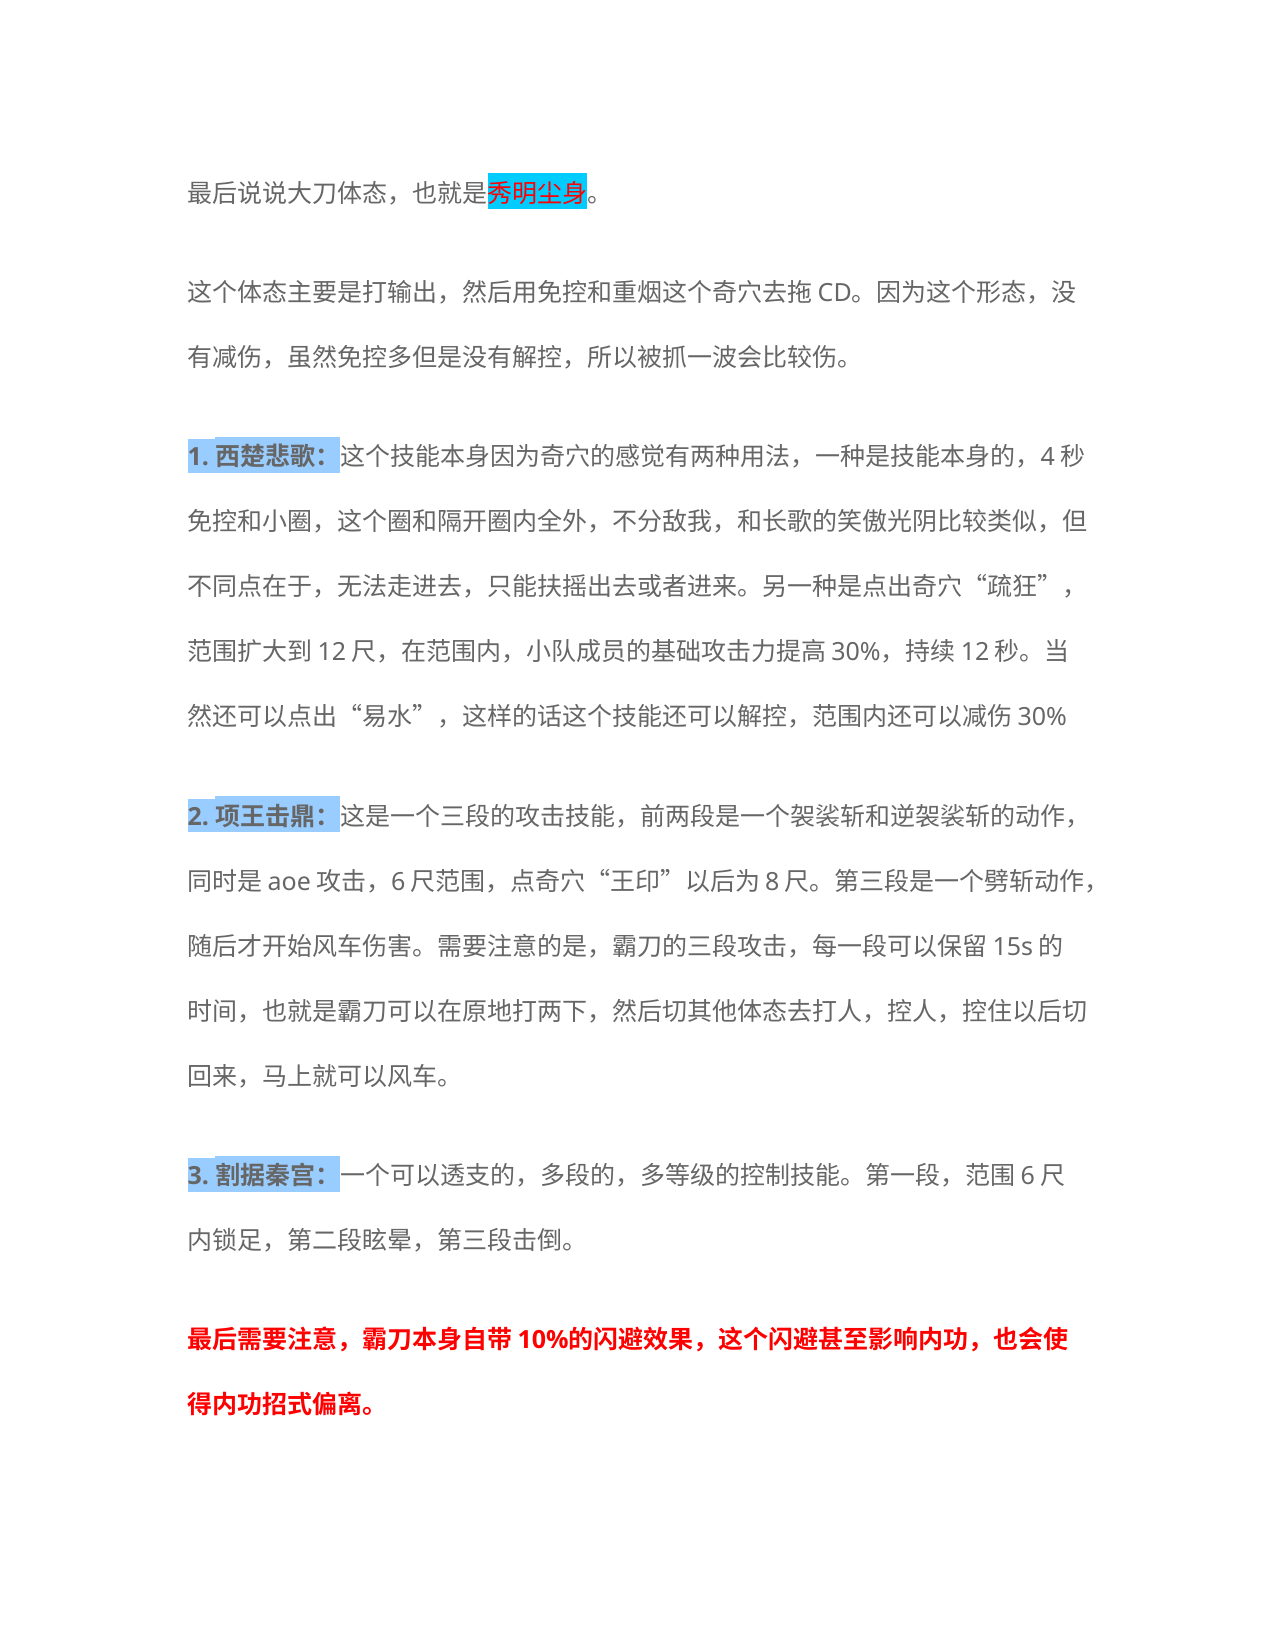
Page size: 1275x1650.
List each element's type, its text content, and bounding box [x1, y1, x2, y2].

text 1. 西楚悲歌：这个技能本身因为奇穴的感觉有两种用法，一种是技能本身的，4秒免控和小圈，这个圈和隔开圈内全外，不分敌我，和长歌的笑傲光阴比较类似，但不同点在于，无法走进去，只能扶摇出去或者进来。另一种是点出奇穴“疏狂”，范围扩大到12尺，在范围内，小队成员的基础攻击力提高30%，持续12秒。当然还可以点出“易水”，这样的话这个技能还可以解控，范围内还可以减伤30% [187, 422, 1087, 747]
text 这个体态主要是打输出，然后用免控和重烟这个奇穴去拖CD。因为这个形态，没有减伤，虽然免控多但是没有解控，所以被抓一波会比较伤。 [187, 258, 1087, 388]
text 最后需要注意，霸刀本身自带10%的闪避效果，这个闪避甚至影响内功，也会使得内功招式偏离。 [187, 1306, 1087, 1436]
text 3. 割据秦宫：一个可以透支的，多段的，多等级的控制技能。第一段，范围6尺内锁足，第二段眩晕，第三段击倒。 [187, 1141, 1087, 1271]
text 2. 项王击鼎：这是一个三段的攻击技能，前两段是一个袈裟斩和逆袈裟斩的动作，同时是aoe攻击，6尺范围，点奇穴“王印”以后为8尺。第三段是一个劈斩动作，随后才开始风车伤害。需要注意的是，霸刀的三段攻击，每一段可以保留15s的时间，也就是霸刀可以在原地打两下，然后切其他体态去打人，控人，控住以后切回来，马上就可以风车。 [187, 782, 1087, 1107]
text 最后说说大刀体态，也就是秀明尘身。 [187, 159, 1087, 224]
